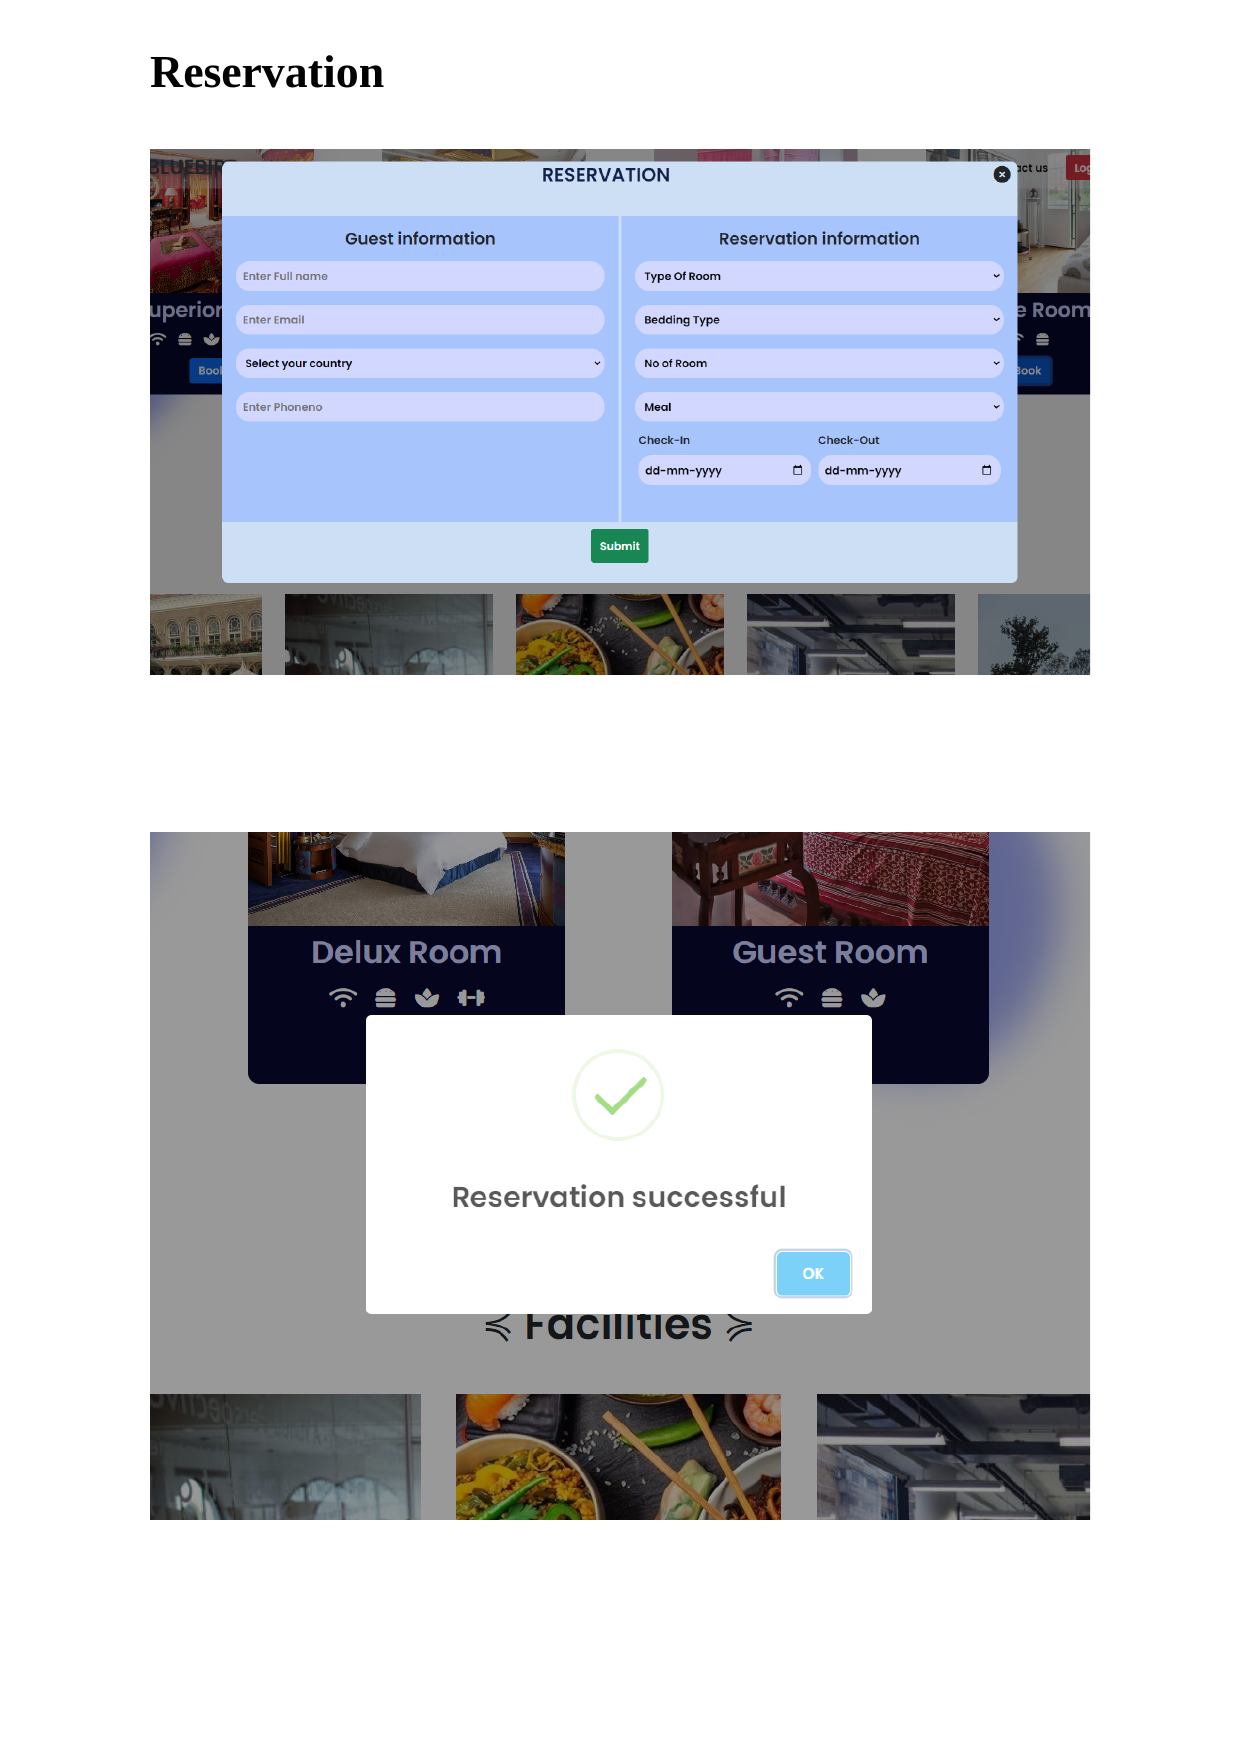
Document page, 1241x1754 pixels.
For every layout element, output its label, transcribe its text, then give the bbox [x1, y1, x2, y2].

picture [150, 149, 1091, 675]
picture [150, 832, 1091, 1520]
text Reservation [150, 44, 1090, 97]
